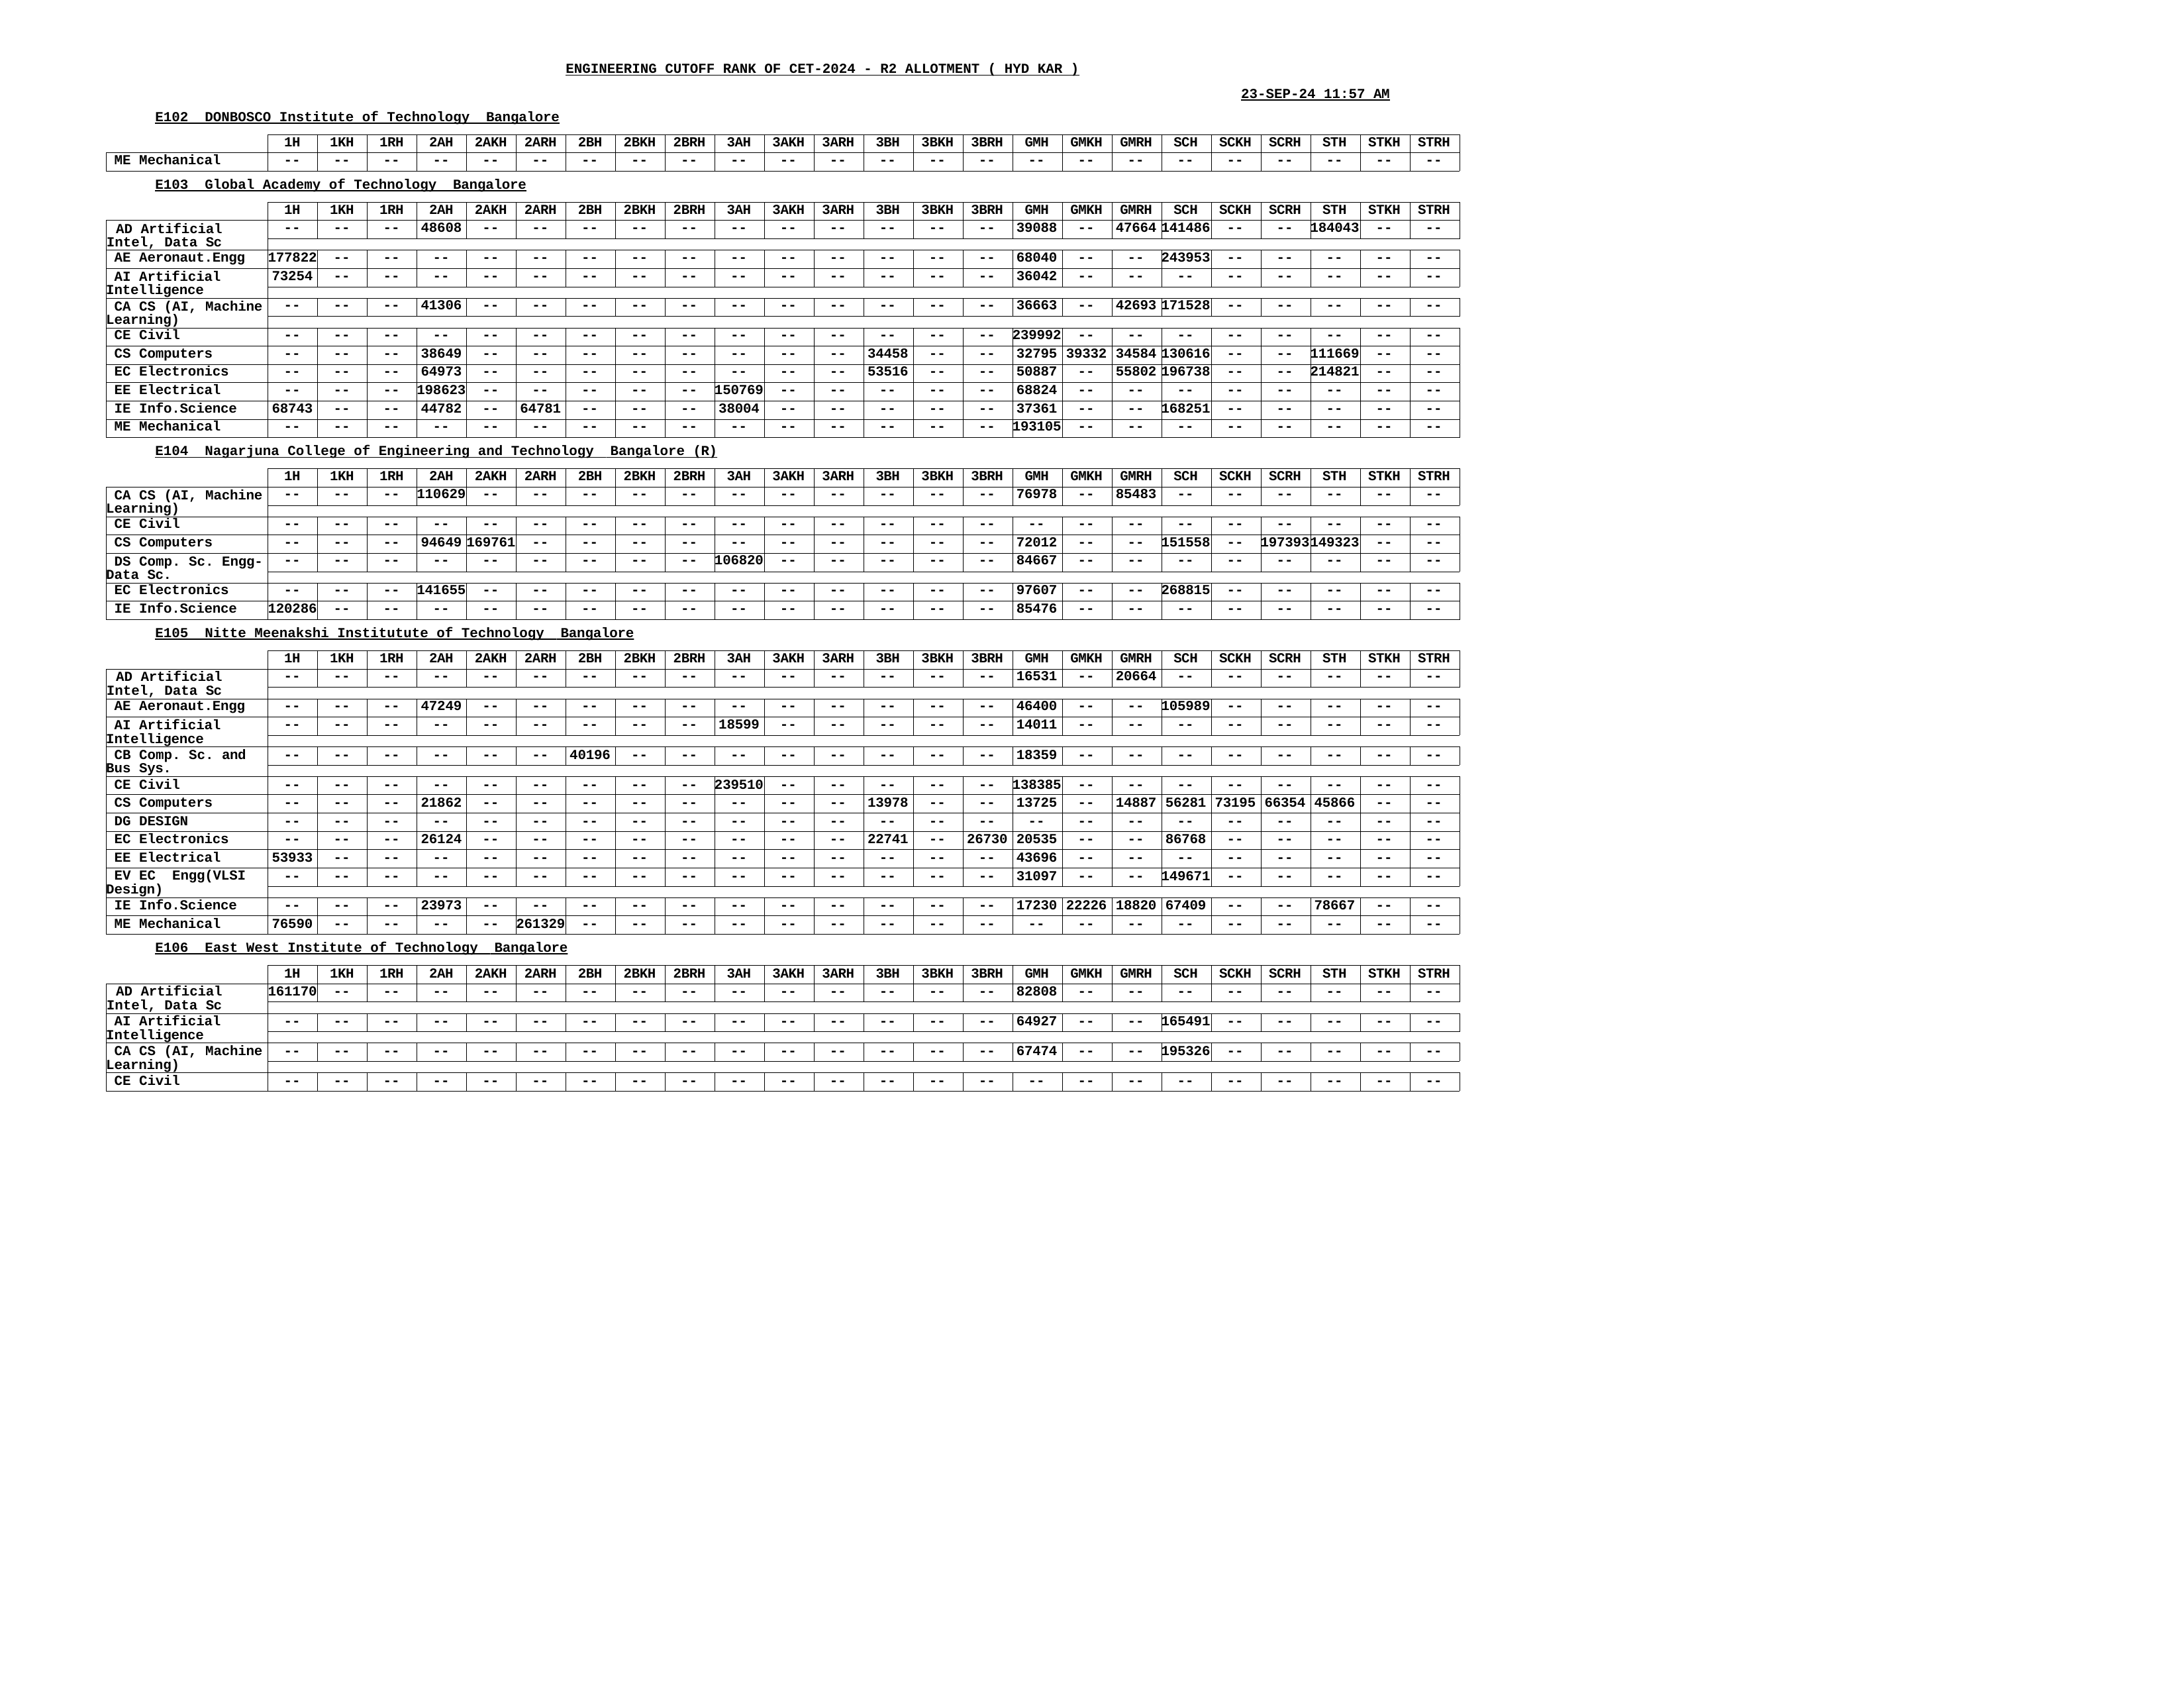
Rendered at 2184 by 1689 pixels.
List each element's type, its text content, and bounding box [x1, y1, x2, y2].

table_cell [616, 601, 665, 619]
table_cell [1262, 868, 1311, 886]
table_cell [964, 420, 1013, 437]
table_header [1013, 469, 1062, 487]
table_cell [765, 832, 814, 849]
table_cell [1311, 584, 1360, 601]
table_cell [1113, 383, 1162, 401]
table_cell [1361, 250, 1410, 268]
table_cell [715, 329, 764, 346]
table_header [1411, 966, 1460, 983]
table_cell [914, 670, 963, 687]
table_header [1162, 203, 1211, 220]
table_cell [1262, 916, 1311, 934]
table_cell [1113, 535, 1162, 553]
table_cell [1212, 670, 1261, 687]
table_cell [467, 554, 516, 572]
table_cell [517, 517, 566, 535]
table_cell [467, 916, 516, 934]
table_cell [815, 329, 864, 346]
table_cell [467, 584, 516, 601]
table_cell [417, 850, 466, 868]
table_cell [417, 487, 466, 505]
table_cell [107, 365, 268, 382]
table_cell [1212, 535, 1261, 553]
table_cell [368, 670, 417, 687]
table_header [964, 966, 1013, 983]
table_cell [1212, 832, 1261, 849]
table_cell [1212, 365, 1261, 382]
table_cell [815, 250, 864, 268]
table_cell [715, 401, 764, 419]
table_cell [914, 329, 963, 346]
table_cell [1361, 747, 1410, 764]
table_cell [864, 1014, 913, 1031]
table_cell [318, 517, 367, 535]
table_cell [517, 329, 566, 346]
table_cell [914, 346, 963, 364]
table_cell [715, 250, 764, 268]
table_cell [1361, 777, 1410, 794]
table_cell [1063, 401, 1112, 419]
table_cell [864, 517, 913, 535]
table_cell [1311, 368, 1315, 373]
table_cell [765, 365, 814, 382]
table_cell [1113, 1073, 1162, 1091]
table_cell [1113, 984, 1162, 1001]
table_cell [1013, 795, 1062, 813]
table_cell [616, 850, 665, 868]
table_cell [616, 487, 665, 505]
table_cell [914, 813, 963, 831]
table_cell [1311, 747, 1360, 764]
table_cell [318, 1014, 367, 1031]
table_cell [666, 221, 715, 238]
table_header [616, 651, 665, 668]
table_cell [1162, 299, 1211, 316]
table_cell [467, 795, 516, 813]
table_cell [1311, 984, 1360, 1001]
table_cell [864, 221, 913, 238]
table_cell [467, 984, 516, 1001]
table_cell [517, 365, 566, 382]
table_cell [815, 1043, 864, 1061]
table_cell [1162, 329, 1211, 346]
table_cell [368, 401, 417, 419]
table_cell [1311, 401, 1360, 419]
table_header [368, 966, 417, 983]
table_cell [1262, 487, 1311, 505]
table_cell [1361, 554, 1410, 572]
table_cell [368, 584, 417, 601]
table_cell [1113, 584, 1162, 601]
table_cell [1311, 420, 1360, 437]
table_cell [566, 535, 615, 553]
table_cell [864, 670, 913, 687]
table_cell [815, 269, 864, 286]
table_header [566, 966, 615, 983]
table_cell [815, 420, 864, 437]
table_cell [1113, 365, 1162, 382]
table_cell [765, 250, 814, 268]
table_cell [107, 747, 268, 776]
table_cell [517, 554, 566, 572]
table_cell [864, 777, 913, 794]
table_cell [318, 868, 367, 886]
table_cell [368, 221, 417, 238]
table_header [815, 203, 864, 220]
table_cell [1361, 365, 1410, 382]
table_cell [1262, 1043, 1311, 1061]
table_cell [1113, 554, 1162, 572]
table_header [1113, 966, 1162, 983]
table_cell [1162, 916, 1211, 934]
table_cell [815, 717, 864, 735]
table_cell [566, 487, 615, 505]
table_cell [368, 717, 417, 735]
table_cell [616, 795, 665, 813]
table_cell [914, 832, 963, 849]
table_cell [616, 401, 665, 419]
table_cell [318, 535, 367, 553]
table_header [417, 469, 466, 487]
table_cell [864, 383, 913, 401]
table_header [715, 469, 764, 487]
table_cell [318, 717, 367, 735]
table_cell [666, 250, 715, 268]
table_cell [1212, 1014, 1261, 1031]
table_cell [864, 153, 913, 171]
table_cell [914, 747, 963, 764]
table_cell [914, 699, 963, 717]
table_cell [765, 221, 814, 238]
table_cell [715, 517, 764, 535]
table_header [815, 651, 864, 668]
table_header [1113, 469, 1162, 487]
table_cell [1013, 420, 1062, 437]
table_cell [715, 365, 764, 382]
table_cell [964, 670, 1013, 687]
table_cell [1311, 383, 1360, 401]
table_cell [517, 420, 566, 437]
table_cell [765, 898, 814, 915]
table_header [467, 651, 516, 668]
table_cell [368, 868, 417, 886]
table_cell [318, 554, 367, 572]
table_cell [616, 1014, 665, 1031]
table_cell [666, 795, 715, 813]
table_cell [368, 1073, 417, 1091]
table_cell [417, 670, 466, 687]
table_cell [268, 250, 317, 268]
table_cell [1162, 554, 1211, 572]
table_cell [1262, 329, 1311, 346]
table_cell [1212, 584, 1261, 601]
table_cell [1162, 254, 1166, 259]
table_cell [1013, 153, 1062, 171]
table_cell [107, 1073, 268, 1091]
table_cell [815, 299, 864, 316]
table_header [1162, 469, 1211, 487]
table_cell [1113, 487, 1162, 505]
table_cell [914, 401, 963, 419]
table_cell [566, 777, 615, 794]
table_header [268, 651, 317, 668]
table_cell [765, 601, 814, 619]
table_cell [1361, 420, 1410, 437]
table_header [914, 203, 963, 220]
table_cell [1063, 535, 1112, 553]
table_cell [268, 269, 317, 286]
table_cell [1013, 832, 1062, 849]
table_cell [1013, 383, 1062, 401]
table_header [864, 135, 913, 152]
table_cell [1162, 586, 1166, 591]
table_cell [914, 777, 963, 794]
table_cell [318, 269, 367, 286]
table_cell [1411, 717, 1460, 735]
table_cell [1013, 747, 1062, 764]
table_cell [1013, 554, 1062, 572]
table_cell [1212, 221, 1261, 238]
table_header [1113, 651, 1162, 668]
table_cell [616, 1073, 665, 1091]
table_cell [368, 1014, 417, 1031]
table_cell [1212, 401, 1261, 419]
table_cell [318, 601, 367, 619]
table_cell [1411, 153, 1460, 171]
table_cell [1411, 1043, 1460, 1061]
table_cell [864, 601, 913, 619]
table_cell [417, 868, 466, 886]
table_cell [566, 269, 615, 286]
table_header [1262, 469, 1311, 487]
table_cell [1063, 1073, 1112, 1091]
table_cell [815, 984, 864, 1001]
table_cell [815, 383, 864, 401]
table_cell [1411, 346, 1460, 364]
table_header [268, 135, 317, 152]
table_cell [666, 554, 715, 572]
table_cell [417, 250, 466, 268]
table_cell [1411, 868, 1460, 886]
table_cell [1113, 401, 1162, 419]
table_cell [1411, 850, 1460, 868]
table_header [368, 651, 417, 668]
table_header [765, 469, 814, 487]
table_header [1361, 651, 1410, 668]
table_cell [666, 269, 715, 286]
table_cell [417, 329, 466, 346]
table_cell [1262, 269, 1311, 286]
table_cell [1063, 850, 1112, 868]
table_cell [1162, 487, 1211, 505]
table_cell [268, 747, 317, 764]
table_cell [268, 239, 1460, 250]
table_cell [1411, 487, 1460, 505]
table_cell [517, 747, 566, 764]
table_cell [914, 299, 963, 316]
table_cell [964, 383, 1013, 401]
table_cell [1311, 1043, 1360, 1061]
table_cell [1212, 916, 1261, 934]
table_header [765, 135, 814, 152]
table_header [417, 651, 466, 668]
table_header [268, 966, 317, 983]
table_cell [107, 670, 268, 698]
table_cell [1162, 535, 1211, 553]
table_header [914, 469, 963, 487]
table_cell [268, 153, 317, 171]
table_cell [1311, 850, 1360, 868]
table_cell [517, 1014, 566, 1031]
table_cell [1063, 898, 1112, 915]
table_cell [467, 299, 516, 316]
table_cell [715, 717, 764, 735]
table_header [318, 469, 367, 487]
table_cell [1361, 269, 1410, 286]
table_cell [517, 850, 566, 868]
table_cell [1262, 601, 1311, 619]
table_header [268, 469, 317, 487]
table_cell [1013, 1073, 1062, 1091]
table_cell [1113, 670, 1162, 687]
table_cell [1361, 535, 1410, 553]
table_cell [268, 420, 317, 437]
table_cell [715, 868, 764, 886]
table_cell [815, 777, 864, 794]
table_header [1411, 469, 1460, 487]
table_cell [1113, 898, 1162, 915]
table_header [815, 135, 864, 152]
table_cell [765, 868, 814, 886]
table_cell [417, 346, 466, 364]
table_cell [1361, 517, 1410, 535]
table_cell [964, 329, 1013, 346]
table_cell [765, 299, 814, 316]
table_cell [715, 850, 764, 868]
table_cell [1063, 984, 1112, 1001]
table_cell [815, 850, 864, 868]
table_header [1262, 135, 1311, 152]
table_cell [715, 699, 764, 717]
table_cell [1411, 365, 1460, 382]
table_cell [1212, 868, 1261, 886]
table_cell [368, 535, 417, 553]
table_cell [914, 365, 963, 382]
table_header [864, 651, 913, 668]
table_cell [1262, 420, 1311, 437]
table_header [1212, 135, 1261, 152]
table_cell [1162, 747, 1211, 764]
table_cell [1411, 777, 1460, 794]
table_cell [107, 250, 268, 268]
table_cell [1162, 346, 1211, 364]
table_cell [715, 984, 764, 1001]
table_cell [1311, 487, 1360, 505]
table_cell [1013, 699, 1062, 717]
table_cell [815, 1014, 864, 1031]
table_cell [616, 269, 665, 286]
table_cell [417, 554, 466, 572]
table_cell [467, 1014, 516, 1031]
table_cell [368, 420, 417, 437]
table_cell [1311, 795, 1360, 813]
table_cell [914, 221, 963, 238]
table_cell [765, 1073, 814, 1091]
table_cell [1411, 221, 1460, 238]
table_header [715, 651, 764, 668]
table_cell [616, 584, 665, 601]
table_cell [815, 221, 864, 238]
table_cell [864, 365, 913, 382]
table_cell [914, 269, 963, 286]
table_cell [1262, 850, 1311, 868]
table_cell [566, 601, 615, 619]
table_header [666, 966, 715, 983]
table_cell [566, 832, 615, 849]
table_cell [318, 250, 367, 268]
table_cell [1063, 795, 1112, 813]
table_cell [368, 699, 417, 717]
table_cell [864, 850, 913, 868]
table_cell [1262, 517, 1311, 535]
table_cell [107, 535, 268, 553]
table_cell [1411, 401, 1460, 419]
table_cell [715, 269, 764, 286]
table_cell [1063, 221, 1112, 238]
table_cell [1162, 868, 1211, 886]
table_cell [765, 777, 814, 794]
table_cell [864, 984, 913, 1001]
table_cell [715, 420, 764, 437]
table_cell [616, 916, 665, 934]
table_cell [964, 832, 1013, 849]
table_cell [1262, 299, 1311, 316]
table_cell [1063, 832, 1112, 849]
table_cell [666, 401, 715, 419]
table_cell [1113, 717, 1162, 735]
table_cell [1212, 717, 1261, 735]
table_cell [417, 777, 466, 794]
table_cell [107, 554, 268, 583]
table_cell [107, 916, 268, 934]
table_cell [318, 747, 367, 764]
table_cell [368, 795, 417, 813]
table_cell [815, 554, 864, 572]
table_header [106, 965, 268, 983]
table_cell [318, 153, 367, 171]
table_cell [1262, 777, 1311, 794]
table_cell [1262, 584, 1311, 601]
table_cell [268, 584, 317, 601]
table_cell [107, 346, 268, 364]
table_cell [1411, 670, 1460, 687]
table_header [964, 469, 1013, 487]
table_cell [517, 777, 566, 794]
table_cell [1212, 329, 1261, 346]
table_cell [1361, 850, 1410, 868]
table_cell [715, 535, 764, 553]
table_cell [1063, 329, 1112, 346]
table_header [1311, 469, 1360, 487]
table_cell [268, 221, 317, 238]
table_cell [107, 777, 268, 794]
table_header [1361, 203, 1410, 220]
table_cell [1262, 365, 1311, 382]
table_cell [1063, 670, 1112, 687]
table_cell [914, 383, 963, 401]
text E105 Nitte Meenakshi Institutute of Technology Bangalore [155, 626, 1861, 641]
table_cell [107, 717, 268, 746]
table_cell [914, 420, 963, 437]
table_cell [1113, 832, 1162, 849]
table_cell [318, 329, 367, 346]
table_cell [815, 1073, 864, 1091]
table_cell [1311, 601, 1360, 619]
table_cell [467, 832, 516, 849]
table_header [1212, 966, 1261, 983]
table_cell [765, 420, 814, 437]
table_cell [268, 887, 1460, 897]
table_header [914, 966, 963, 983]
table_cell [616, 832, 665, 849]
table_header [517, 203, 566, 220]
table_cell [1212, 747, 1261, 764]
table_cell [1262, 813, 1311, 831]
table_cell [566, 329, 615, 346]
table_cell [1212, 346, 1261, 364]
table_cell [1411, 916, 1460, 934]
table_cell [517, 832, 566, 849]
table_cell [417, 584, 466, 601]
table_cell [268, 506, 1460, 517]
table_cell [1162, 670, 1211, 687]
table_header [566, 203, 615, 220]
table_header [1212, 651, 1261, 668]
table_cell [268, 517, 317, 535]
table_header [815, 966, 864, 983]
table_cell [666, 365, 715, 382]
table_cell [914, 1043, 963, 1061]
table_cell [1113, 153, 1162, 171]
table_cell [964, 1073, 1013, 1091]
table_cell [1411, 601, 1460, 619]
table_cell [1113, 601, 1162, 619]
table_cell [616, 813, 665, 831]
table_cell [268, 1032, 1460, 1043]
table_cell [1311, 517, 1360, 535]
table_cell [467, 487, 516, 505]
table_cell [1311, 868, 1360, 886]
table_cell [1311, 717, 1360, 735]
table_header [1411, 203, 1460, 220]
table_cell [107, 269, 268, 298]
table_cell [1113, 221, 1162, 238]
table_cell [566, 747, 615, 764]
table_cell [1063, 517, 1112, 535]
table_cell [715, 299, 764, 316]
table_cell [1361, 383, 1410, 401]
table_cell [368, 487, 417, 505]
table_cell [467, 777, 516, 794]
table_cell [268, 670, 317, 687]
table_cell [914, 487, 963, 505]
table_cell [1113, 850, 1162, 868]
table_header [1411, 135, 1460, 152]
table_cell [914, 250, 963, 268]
text E104 Nagarjuna College of Engineering and Technology Bangalore (R) [155, 444, 1861, 460]
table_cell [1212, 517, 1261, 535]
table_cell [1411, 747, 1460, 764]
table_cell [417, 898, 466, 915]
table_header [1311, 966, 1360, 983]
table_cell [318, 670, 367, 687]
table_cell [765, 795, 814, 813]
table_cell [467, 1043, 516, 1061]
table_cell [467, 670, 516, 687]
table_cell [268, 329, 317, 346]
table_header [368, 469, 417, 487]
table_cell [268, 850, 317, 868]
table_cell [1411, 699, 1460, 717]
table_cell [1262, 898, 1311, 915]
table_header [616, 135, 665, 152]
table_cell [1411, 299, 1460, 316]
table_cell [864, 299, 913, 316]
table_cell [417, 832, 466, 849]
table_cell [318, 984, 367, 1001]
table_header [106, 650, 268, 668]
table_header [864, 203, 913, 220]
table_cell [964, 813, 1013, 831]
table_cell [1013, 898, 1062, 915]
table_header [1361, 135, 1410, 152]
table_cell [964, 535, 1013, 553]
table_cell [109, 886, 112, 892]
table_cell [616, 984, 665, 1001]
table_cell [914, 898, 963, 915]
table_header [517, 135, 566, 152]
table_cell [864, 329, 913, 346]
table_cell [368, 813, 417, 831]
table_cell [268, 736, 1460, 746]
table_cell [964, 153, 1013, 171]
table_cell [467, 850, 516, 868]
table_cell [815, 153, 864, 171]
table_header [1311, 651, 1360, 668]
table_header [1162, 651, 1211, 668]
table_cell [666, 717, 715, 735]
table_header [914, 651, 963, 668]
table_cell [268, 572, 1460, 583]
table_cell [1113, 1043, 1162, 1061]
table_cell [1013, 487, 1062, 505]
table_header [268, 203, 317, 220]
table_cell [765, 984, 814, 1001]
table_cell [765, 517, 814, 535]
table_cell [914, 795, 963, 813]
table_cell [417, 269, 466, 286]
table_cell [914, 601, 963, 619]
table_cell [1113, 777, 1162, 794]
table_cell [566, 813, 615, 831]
text E103 Global Academy of Technology Bangalore [155, 178, 1861, 193]
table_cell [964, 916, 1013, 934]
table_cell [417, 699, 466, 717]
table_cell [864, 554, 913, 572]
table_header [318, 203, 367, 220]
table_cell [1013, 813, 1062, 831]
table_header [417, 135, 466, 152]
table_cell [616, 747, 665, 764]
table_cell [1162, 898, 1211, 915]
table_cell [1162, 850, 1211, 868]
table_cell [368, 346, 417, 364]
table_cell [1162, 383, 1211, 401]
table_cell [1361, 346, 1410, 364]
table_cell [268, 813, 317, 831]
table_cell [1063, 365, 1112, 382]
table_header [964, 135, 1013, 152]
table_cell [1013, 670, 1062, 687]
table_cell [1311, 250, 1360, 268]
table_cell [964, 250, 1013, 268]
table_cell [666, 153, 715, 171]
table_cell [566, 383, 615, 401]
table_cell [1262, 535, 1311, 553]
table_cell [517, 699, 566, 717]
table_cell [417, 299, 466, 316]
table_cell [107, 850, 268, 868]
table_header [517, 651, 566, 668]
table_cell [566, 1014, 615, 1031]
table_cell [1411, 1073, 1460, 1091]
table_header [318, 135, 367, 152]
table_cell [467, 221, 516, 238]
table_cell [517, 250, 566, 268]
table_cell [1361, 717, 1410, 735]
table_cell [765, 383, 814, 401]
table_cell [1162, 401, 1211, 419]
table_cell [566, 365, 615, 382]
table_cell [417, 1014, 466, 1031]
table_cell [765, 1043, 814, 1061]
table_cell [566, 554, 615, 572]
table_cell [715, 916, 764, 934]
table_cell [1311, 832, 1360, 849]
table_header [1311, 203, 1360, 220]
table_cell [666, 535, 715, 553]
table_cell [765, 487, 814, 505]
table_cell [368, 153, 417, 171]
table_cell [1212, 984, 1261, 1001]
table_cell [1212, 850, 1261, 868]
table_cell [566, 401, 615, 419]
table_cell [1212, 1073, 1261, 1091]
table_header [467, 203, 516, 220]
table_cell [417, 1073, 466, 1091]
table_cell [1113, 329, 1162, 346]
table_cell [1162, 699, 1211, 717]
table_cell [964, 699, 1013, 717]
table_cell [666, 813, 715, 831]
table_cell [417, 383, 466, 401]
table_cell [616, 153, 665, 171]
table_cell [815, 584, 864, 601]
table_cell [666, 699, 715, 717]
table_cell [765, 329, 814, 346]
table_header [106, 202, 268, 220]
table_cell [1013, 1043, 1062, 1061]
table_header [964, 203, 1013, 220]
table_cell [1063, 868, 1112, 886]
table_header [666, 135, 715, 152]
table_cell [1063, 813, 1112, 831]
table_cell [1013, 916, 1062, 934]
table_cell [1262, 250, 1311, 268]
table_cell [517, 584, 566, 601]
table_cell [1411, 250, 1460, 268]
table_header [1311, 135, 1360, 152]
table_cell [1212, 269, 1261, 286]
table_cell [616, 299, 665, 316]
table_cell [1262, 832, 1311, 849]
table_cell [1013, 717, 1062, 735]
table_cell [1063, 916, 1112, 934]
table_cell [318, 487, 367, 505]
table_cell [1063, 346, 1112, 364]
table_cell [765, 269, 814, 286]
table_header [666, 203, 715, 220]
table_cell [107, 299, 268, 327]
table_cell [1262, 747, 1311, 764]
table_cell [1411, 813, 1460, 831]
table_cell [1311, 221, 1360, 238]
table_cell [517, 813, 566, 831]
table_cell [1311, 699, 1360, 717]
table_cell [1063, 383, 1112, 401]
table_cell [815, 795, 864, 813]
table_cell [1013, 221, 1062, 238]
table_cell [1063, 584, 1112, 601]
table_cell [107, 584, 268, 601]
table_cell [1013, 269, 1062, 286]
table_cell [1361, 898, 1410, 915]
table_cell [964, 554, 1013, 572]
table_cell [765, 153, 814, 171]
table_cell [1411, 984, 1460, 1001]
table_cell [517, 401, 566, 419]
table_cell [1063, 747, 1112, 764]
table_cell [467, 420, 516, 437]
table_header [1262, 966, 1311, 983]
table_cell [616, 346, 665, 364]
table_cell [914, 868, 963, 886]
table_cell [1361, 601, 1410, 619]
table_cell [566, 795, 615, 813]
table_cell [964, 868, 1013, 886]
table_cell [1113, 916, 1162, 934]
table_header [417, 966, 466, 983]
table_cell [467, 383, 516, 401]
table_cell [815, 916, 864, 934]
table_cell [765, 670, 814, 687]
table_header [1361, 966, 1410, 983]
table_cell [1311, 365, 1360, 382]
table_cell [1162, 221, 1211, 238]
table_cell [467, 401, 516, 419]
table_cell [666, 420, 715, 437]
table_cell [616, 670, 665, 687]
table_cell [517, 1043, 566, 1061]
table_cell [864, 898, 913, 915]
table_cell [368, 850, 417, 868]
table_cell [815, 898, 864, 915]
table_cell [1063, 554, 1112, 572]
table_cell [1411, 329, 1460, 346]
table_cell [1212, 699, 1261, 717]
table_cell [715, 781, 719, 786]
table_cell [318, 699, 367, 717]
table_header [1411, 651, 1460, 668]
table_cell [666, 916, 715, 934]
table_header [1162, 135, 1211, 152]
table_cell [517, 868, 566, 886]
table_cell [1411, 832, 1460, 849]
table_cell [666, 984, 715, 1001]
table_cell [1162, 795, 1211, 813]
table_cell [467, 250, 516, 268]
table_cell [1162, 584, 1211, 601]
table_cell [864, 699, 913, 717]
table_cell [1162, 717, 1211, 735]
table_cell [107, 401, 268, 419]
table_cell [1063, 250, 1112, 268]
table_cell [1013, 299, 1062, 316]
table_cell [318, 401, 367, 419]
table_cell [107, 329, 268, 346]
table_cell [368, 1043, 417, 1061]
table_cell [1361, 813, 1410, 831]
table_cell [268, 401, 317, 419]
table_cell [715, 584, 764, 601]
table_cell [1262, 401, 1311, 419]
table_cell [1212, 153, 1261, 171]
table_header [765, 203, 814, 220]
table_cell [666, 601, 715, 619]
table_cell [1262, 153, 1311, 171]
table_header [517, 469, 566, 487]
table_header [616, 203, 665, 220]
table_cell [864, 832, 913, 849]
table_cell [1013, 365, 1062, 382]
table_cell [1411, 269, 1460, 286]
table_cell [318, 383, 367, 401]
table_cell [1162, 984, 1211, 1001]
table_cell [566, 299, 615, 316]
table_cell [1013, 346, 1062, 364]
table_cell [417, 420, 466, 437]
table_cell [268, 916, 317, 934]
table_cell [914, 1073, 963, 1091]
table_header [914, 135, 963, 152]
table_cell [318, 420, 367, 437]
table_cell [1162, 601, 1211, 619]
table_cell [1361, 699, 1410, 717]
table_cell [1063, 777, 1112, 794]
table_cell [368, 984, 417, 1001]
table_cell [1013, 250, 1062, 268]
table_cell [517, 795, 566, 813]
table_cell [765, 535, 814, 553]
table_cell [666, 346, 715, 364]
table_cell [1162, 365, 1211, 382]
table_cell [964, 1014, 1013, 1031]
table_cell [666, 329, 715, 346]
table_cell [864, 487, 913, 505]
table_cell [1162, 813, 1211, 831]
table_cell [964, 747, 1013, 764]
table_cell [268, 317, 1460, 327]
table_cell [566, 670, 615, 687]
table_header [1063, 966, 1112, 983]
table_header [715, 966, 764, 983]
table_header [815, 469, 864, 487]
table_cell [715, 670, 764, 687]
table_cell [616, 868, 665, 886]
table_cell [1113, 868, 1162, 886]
text E106 East West Institute of Technology Bangalore [155, 940, 1861, 956]
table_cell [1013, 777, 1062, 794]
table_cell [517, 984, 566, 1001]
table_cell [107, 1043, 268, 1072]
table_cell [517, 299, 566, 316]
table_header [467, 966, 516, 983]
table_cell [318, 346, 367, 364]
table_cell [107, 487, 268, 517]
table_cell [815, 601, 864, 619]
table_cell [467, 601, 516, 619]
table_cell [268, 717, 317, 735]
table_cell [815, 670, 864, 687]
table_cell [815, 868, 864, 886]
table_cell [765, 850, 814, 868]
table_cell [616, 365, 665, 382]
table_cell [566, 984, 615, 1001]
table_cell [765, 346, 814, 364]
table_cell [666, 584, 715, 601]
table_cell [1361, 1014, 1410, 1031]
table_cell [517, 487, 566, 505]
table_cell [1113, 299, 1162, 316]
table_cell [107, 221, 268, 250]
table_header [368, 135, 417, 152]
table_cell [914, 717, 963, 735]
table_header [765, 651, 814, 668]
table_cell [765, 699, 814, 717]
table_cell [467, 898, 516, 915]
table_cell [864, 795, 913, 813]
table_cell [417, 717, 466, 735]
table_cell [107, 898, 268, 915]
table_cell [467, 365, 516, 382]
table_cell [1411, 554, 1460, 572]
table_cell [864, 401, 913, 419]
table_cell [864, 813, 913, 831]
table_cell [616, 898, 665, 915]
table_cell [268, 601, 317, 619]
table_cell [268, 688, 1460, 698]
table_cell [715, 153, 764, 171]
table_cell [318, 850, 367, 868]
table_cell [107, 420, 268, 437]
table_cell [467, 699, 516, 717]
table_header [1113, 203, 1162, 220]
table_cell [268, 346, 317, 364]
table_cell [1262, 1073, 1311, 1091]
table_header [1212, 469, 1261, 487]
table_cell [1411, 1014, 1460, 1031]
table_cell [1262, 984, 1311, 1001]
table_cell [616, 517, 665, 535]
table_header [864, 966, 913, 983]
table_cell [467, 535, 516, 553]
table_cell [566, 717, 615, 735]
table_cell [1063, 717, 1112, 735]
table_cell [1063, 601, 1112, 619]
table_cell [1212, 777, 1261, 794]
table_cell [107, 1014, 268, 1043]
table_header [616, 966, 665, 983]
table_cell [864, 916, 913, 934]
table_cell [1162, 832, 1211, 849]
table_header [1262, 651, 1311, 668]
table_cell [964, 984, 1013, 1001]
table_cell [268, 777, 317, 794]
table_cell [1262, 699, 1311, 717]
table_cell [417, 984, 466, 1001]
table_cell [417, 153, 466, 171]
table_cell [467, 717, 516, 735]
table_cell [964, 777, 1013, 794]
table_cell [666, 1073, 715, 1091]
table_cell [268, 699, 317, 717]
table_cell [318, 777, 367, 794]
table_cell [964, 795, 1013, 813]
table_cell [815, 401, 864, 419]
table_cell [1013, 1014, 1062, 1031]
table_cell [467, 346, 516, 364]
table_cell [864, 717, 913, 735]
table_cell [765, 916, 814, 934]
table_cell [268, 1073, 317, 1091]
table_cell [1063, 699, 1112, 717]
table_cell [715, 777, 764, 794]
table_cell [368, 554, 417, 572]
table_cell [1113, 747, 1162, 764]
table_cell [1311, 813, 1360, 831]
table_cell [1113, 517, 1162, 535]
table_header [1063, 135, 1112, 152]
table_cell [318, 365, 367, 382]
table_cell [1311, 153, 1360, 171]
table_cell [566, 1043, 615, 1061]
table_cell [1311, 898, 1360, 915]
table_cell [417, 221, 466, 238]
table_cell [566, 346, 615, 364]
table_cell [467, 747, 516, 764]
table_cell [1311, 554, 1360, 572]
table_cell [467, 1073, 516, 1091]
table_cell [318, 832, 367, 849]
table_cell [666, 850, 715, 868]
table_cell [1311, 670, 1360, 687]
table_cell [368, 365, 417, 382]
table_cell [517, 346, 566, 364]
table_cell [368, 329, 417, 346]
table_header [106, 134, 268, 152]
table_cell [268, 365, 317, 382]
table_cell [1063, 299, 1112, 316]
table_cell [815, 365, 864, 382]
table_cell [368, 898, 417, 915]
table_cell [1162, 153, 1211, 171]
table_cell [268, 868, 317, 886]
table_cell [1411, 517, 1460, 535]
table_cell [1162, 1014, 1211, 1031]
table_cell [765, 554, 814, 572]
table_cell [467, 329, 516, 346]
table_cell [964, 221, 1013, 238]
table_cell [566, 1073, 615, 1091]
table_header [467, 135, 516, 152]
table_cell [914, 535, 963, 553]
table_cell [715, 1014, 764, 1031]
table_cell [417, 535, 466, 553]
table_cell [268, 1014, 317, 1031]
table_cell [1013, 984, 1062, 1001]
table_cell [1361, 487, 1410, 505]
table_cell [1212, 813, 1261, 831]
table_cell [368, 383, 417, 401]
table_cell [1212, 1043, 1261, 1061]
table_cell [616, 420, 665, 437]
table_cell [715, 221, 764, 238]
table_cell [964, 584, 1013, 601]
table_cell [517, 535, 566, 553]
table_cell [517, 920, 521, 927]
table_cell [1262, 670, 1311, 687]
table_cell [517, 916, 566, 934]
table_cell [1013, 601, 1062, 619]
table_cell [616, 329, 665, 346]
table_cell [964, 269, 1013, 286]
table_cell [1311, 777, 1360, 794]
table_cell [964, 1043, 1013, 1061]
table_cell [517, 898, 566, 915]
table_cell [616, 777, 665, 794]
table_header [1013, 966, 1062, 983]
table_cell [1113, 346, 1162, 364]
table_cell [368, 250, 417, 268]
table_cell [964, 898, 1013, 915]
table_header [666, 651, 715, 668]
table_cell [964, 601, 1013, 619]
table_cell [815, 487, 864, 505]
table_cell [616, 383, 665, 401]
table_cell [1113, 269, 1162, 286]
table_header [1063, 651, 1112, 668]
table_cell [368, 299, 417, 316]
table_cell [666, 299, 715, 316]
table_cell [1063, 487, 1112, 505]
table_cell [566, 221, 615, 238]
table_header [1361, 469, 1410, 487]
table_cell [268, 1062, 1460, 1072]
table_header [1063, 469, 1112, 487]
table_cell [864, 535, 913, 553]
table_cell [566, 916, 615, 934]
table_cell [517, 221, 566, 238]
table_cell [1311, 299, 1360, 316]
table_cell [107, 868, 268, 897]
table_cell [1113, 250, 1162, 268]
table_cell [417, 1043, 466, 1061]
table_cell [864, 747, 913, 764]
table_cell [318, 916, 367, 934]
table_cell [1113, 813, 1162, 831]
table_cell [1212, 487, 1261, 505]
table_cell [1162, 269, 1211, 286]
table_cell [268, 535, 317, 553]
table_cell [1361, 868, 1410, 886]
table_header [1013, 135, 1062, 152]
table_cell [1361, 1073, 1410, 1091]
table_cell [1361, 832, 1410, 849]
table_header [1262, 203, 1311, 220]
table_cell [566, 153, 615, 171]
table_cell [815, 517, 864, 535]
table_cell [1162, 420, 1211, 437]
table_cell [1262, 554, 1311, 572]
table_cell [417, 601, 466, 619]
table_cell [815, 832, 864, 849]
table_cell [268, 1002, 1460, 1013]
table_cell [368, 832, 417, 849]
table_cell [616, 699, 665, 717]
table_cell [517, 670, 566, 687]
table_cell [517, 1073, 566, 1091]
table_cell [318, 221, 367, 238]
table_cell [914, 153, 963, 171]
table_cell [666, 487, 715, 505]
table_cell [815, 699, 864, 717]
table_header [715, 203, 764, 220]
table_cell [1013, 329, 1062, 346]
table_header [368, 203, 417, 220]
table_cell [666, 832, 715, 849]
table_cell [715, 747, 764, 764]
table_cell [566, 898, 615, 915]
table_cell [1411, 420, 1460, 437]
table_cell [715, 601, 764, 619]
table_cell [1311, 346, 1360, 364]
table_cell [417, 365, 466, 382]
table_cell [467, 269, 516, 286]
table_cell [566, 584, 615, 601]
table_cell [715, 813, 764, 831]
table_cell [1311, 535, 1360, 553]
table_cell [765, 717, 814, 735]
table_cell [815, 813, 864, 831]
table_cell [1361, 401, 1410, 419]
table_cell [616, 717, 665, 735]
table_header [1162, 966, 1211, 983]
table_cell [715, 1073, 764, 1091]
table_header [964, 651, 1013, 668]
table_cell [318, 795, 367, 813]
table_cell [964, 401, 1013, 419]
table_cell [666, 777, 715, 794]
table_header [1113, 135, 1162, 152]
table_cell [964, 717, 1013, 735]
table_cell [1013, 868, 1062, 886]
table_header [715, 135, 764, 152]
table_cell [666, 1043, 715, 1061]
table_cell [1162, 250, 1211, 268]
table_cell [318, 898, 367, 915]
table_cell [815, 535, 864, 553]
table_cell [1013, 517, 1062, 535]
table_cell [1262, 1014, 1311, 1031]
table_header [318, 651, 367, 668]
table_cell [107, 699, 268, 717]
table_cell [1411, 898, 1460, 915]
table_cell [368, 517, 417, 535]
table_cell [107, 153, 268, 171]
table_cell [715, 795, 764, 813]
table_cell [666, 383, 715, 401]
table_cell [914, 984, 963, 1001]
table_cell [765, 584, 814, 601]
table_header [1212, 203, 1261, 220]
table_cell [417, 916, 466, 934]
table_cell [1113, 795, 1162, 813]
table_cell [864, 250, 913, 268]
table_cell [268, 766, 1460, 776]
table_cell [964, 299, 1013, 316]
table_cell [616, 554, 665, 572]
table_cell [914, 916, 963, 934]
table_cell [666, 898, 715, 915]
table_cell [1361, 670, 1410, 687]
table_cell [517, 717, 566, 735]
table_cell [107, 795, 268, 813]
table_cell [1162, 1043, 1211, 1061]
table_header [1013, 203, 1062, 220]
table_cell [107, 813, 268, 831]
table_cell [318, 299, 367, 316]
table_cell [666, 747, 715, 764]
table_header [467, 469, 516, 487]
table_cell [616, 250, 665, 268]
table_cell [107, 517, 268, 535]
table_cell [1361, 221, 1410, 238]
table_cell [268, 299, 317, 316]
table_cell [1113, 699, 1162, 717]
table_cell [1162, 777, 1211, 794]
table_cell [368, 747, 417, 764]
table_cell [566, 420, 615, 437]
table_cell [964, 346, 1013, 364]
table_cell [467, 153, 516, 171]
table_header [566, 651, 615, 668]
text E102 DONBOSCO Institute of Technology Bangalore [155, 110, 1861, 125]
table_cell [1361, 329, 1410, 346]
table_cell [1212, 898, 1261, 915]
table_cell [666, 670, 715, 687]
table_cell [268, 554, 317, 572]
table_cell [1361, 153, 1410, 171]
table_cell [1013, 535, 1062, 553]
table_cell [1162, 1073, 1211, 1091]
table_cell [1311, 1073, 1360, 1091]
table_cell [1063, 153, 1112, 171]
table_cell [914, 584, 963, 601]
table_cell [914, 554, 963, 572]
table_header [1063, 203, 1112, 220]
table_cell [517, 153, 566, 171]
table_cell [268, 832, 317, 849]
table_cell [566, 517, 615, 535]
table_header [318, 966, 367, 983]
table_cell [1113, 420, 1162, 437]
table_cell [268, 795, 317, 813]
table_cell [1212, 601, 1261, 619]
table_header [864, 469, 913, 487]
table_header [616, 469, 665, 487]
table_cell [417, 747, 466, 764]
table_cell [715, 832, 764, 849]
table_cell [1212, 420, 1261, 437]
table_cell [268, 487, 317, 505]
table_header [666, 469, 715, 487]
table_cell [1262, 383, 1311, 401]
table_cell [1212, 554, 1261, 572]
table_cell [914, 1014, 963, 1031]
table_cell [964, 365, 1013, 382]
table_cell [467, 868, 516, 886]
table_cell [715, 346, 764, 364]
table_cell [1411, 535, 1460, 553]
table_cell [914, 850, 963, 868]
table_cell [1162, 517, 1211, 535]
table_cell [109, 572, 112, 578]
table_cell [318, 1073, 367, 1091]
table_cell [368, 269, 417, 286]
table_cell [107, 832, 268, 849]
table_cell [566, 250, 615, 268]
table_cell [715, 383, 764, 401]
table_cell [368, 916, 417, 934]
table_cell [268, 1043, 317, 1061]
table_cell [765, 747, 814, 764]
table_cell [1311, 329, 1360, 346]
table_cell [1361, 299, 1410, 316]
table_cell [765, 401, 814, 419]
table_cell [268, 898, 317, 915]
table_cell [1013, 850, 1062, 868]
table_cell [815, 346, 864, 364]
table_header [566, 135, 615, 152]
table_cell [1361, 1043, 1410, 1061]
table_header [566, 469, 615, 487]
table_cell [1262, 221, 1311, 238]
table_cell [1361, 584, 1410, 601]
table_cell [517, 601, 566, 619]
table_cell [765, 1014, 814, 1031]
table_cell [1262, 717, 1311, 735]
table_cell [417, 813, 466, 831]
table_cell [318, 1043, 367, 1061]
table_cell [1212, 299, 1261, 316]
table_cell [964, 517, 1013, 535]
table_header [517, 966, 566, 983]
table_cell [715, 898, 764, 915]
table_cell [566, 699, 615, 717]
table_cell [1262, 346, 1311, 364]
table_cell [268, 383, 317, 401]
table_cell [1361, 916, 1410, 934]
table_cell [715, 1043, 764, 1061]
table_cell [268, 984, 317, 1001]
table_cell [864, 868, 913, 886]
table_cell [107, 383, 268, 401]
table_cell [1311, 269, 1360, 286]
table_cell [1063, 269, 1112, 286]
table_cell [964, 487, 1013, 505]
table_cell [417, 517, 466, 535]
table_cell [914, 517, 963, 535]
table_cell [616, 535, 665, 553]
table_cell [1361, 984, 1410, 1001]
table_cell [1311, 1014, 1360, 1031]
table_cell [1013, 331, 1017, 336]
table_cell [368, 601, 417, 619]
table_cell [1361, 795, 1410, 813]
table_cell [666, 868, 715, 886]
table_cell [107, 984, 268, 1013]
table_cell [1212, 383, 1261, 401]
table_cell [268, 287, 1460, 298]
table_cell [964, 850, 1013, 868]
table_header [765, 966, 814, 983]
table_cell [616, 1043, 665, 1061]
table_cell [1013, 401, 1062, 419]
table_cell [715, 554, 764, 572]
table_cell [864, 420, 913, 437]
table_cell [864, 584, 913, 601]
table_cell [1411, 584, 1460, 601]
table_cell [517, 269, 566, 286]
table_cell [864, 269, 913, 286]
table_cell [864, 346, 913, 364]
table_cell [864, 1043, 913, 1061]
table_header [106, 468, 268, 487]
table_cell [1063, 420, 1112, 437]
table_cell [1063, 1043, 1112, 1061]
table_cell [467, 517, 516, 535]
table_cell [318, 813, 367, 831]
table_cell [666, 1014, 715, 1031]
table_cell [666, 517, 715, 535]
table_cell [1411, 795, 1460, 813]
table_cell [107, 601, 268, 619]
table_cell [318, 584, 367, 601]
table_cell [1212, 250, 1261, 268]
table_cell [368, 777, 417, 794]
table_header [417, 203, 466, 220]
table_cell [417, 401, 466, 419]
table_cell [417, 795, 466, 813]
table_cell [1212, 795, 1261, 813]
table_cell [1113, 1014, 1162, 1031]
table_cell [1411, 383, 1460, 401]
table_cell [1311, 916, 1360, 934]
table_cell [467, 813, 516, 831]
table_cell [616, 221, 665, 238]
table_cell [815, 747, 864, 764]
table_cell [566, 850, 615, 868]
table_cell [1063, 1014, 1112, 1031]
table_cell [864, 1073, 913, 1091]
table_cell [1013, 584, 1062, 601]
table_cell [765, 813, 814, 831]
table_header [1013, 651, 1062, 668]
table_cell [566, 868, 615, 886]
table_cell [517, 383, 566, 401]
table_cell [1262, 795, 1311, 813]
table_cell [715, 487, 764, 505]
